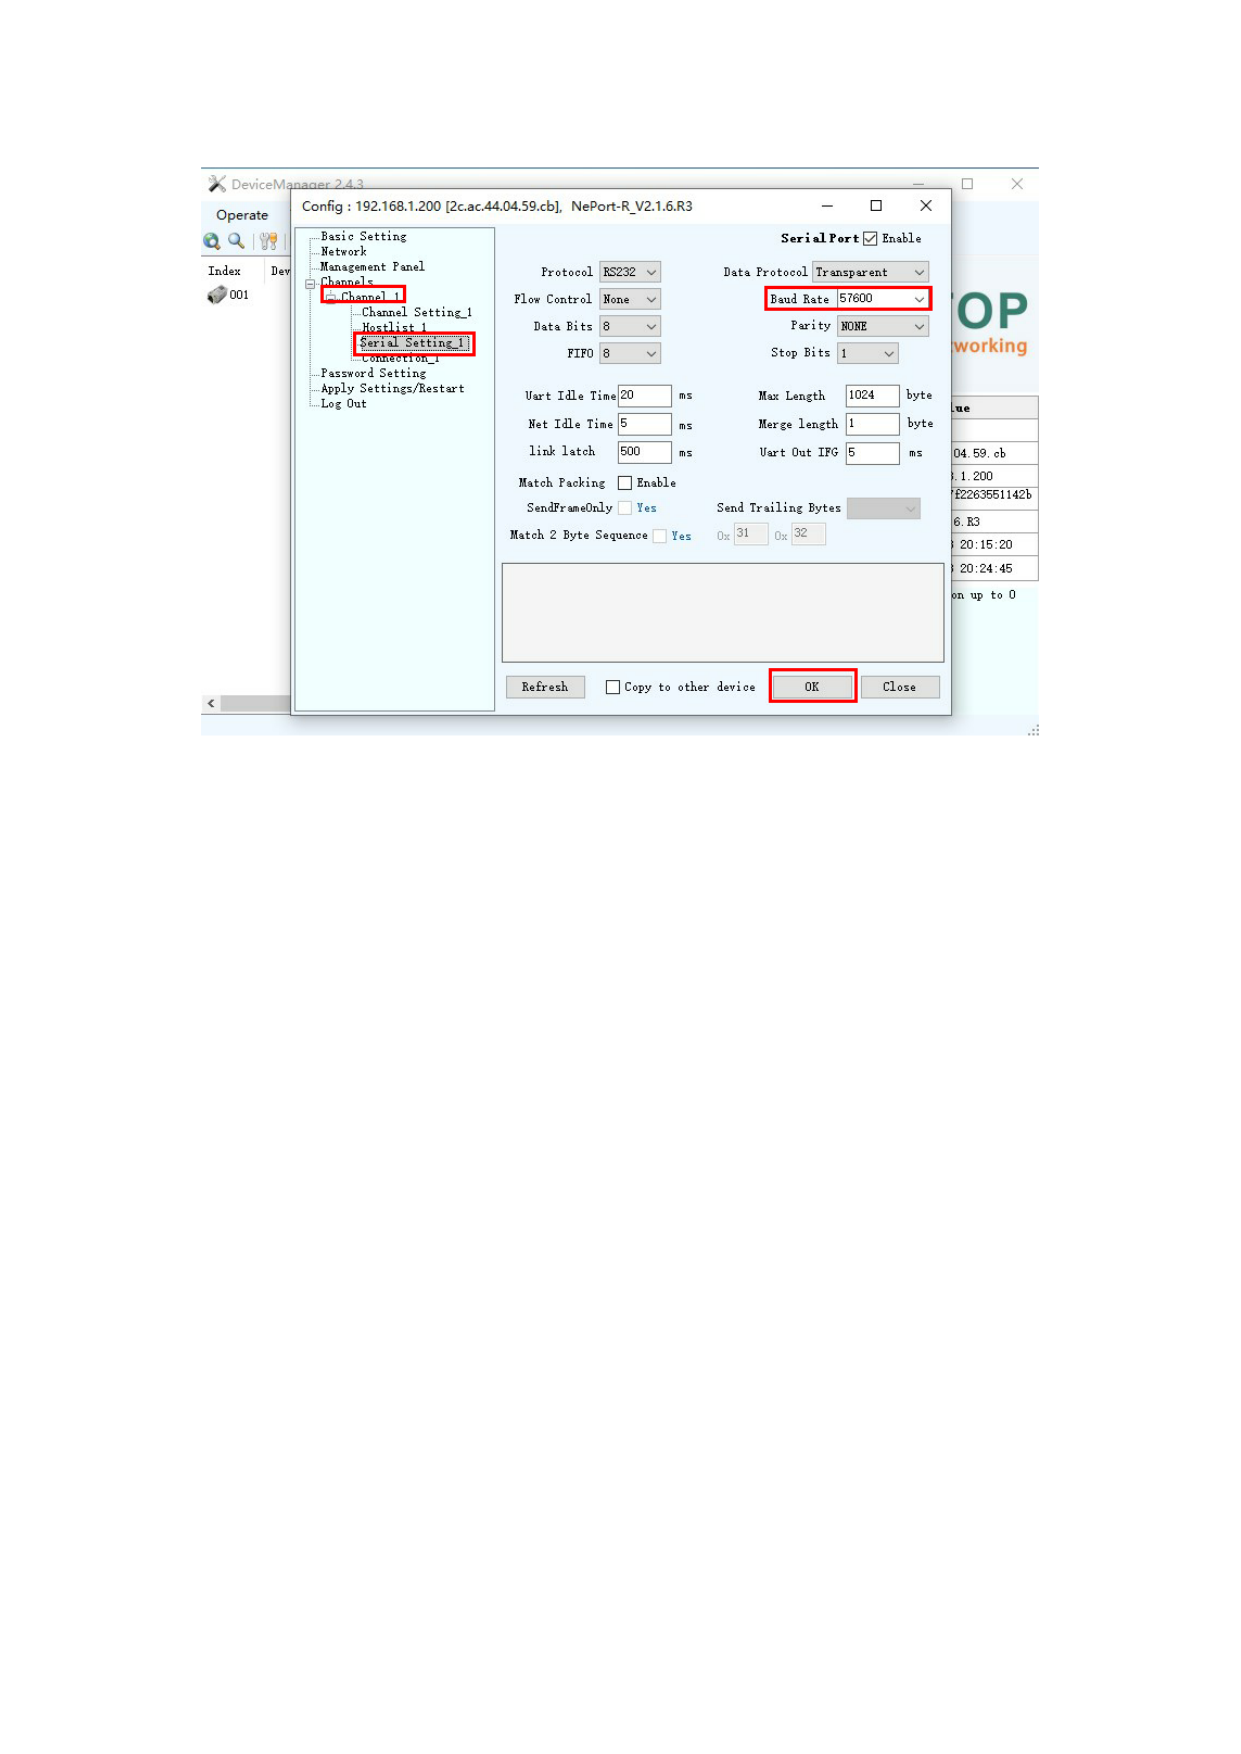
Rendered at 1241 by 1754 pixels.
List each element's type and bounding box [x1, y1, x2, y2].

picture [187, 162, 1052, 742]
